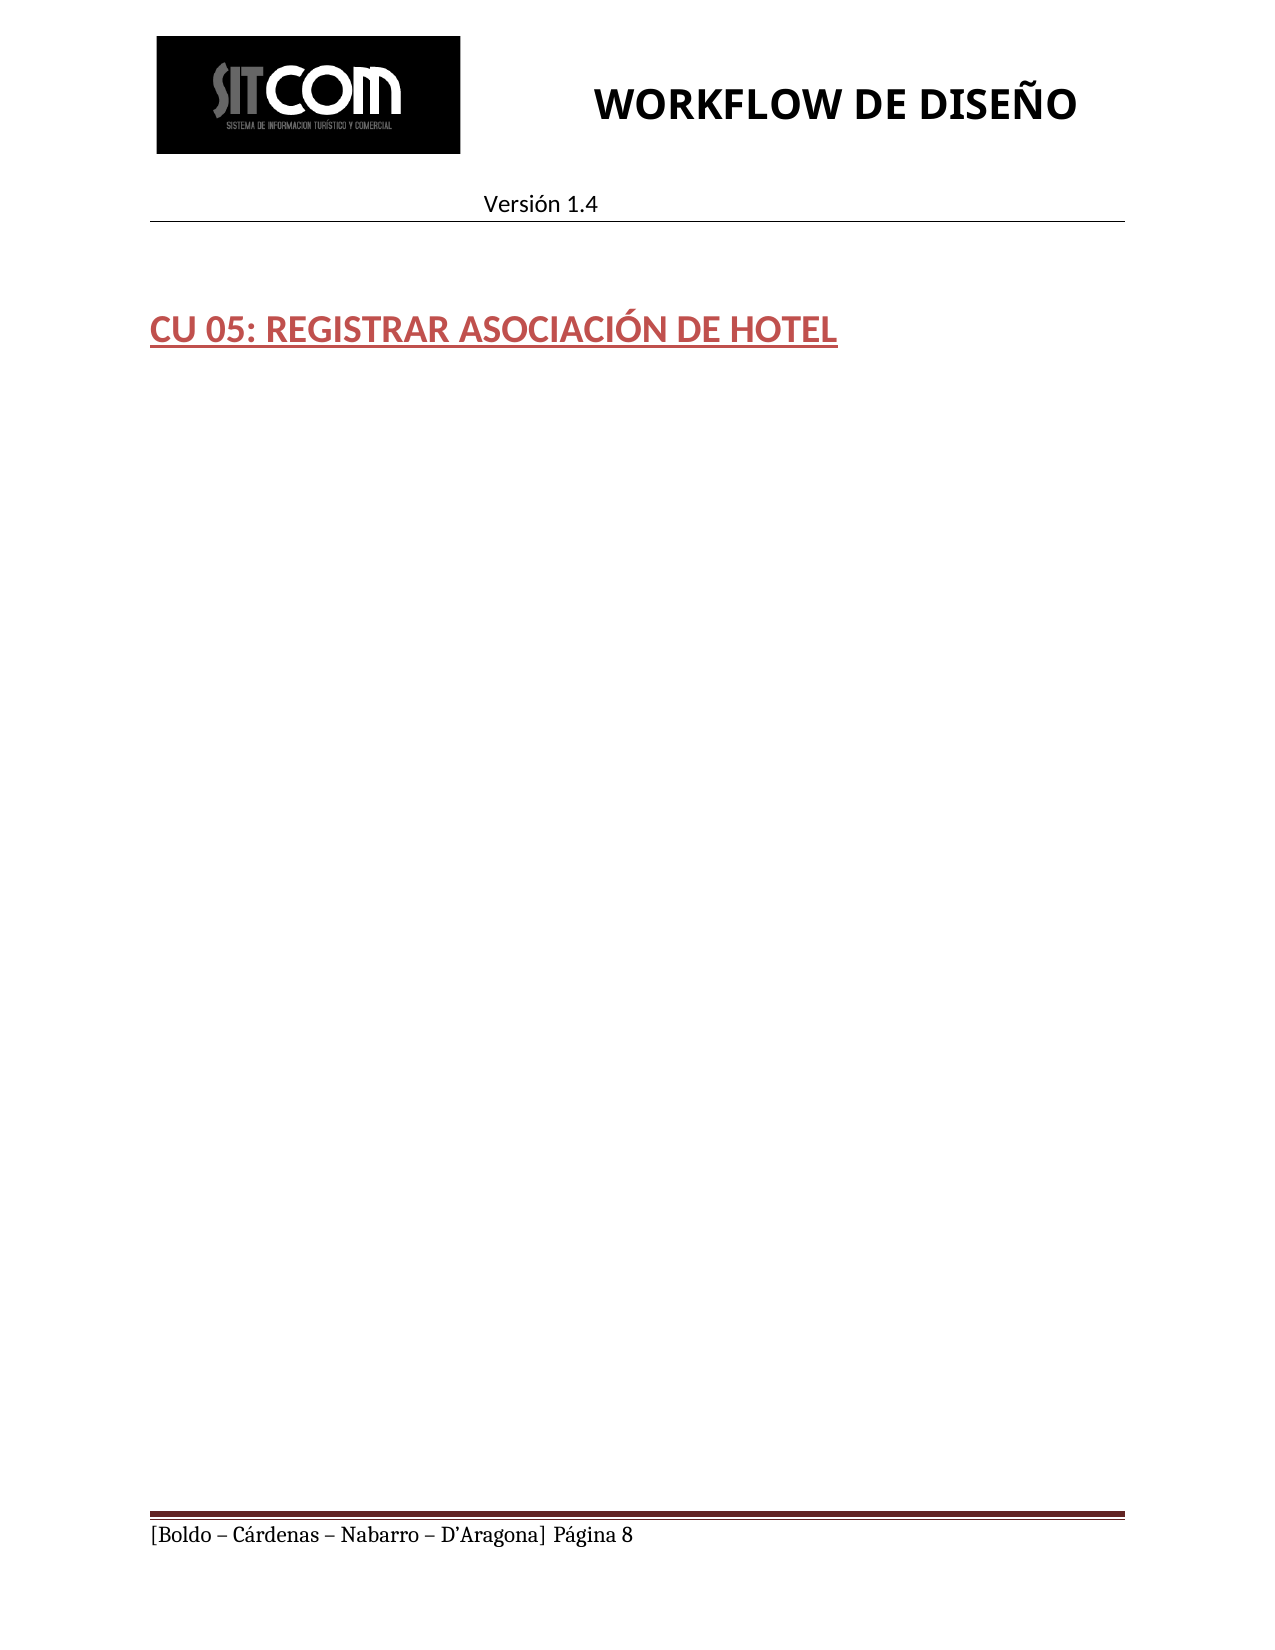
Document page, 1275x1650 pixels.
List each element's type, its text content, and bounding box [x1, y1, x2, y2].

subtitle CU 05: REGISTRAR ASOCIACIÓN DE HOTEL [150, 304, 1125, 408]
picture [156, 36, 461, 154]
